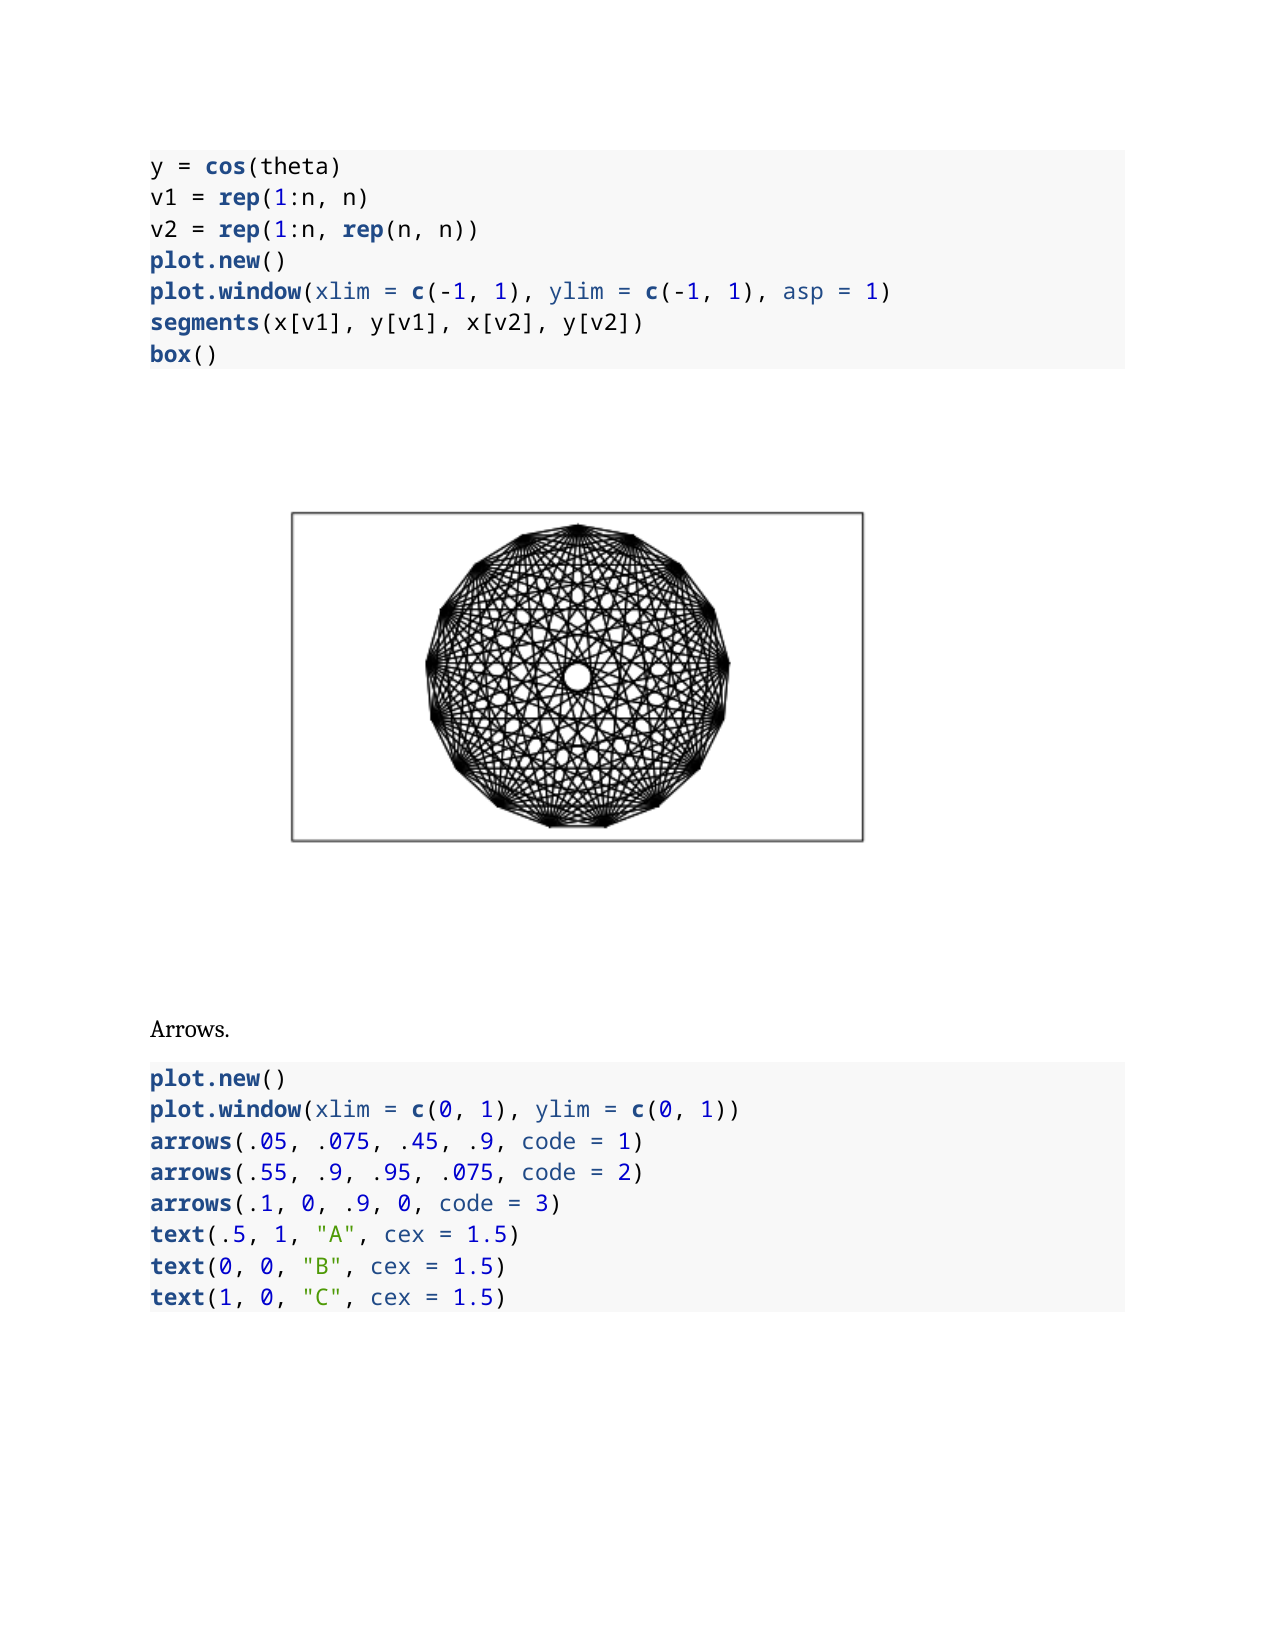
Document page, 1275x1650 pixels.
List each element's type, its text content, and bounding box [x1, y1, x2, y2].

text plot.new() plot.window(xlim = c(0, 1), ylim = c(0, 1)) arrows(.05, .075, .45, .9, code = 1) arrows(.55, .9, .95, .075, code = 2) arrows(.1, 0, .9, 0, code = 3) text(.5, 1, "A", cex = 1.5) text(0, 0, "B", cex = 1.5) text(1, 0, "C", cex = 1.5) [150, 1062, 1125, 1312]
text Arrows. [150, 1015, 1125, 1043]
picture [168, 389, 927, 996]
